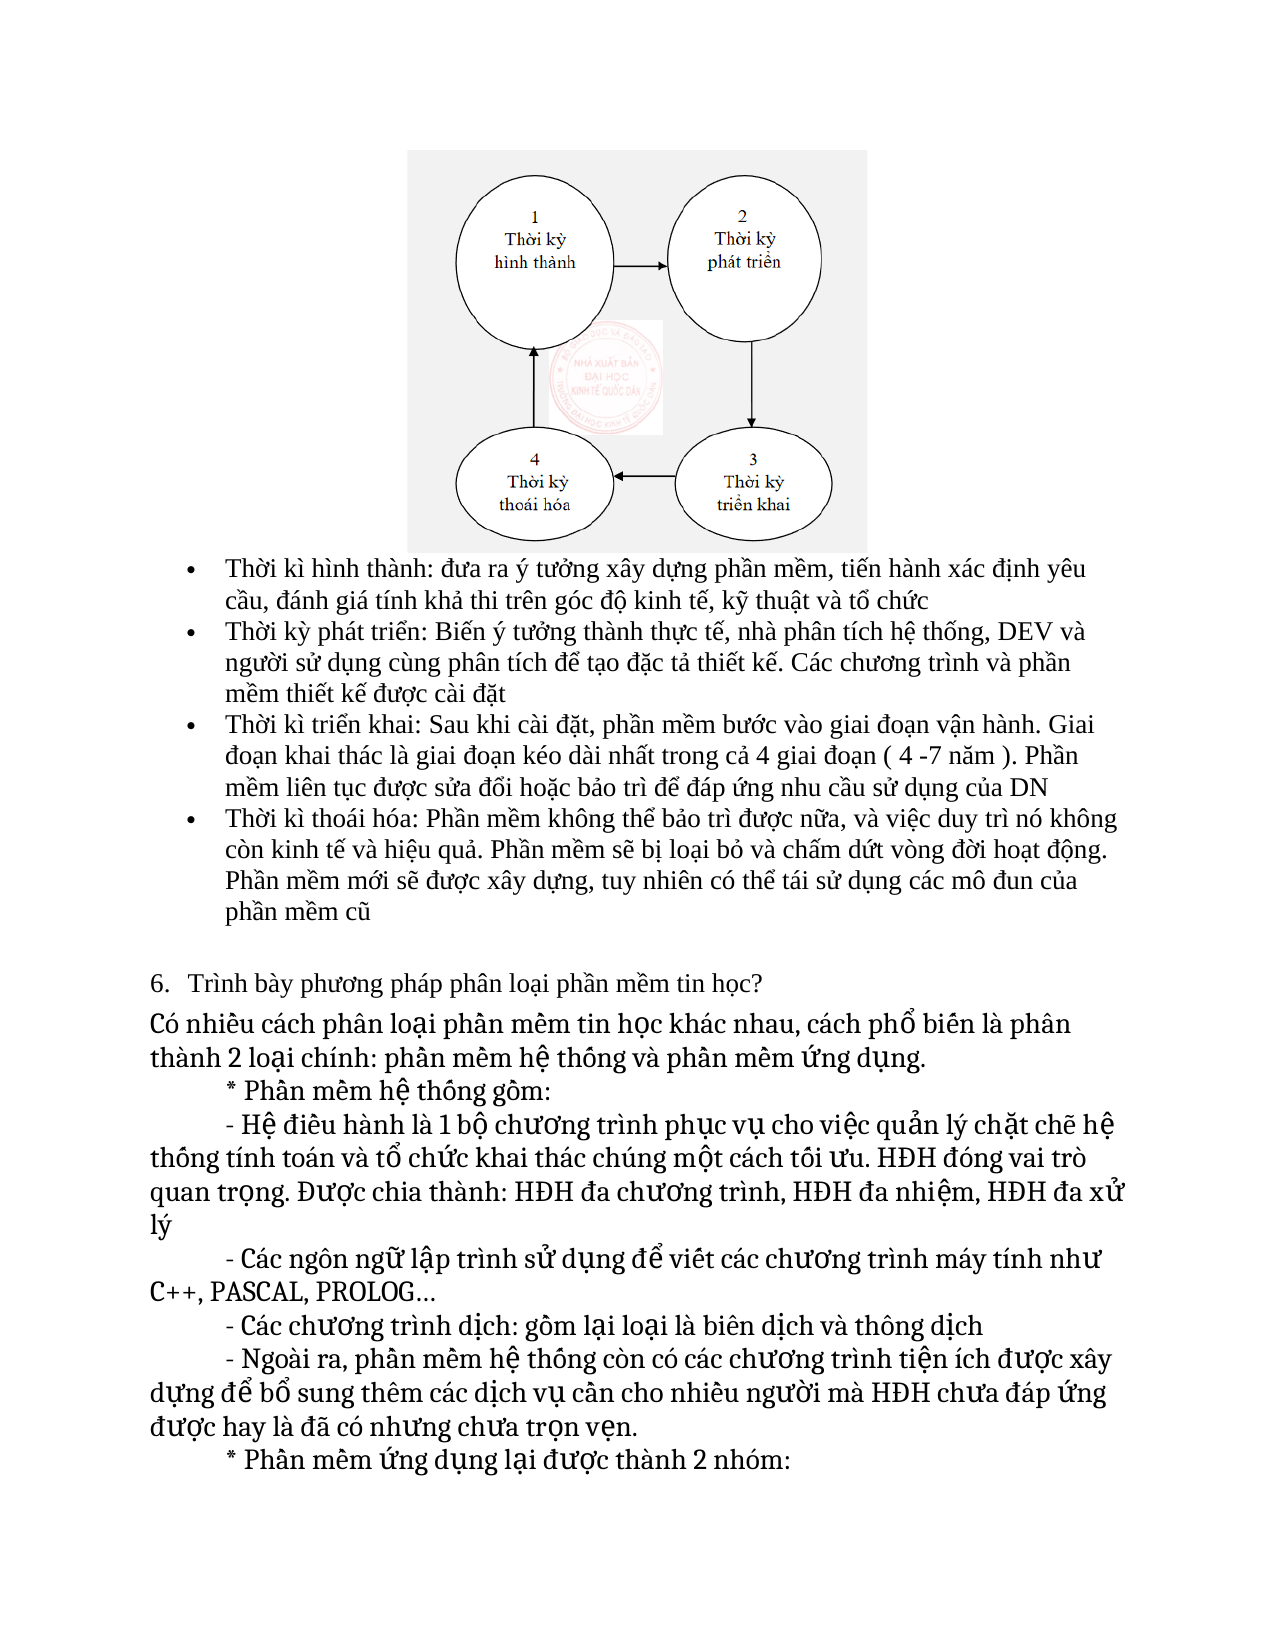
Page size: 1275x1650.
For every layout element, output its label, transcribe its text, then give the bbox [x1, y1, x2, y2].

list Thời kì triển khai: Sau khi cài đặt, phần mềm bước vào giai đoạn vận hành. Giai đoạn khai thác là giai đoạn kéo dài nhất trong cả 4 giai đoạn ( 4 -7 năm ). Phần mềm liên tục được sửa đổi hoặc bảo trì để đáp ứng nhu cầu sử dụng của DN [187, 708, 1125, 802]
text * Phần mềm ứng dụng lại được thành 2 nhóm: [150, 1443, 1125, 1477]
text - Hệ điều hành là 1 bộ chương trình phục vụ cho việc quản lý chặt chẽ hệ thống tính toán và tổ chức khai thác chúng một cách tối ưu. HĐH đóng vai trò quan trọng. Được chia thành: HĐH đa chương trình, HĐH đa nhiệm, HĐH đa xử lý [150, 1108, 1125, 1242]
text - Các ngôn ngữ lập trình sử dụng để viết các chương trình máy tính như C++, PASCAL, PROLOG… [150, 1242, 1125, 1309]
text - Ngoài ra, phần mềm hệ thống còn có các chương trình tiện ích được xây dựng để bổ sung thêm các dịch vụ cần cho nhiều người mà HĐH chưa đáp ứng được hay là đã có nhưng chưa trọn vẹn. [150, 1343, 1125, 1443]
text Có nhiều cách phân loại phần mềm tin học khác nhau, cách phổ biến là phân thành 2 loại chính: phần mềm hệ thống và phần mềm ứng dụng. [150, 1007, 1125, 1074]
text - Các chương trình dịch: gồm lại loại là biên dịch và thông dịch [150, 1309, 1125, 1343]
list Thời kì thoái hóa: Phần mềm không thể bảo trì được nữa, và việc duy trì nó không còn kinh tế và hiệu quả. Phần mềm sẽ bị loại bỏ và chấm dứt vòng đời hoạt động. Phần mềm mới sẽ được xây dựng, tuy nhiên có thể tái sử dụng các mô đun của phần mềm cũ [187, 802, 1125, 926]
list Trình bày phương pháp phân loại phần mềm tin học? [150, 967, 1125, 998]
text * Phần mềm hệ thống gồm: [150, 1074, 1125, 1108]
picture [407, 150, 868, 553]
list Thời kỳ phát triển: Biến ý tưởng thành thực tế, nhà phân tích hệ thống, DEV và người sử dụng cùng phân tích để tạo đặc tả thiết kế. Các chương trình và phần mềm thiết kế được cài đặt [187, 615, 1125, 708]
list Thời kì hình thành: đưa ra ý tưởng xây dựng phần mềm, tiến hành xác định yêu cầu, đánh giá tính khả thi trên góc độ kinh tế, kỹ thuật và tổ chức [187, 553, 1125, 615]
